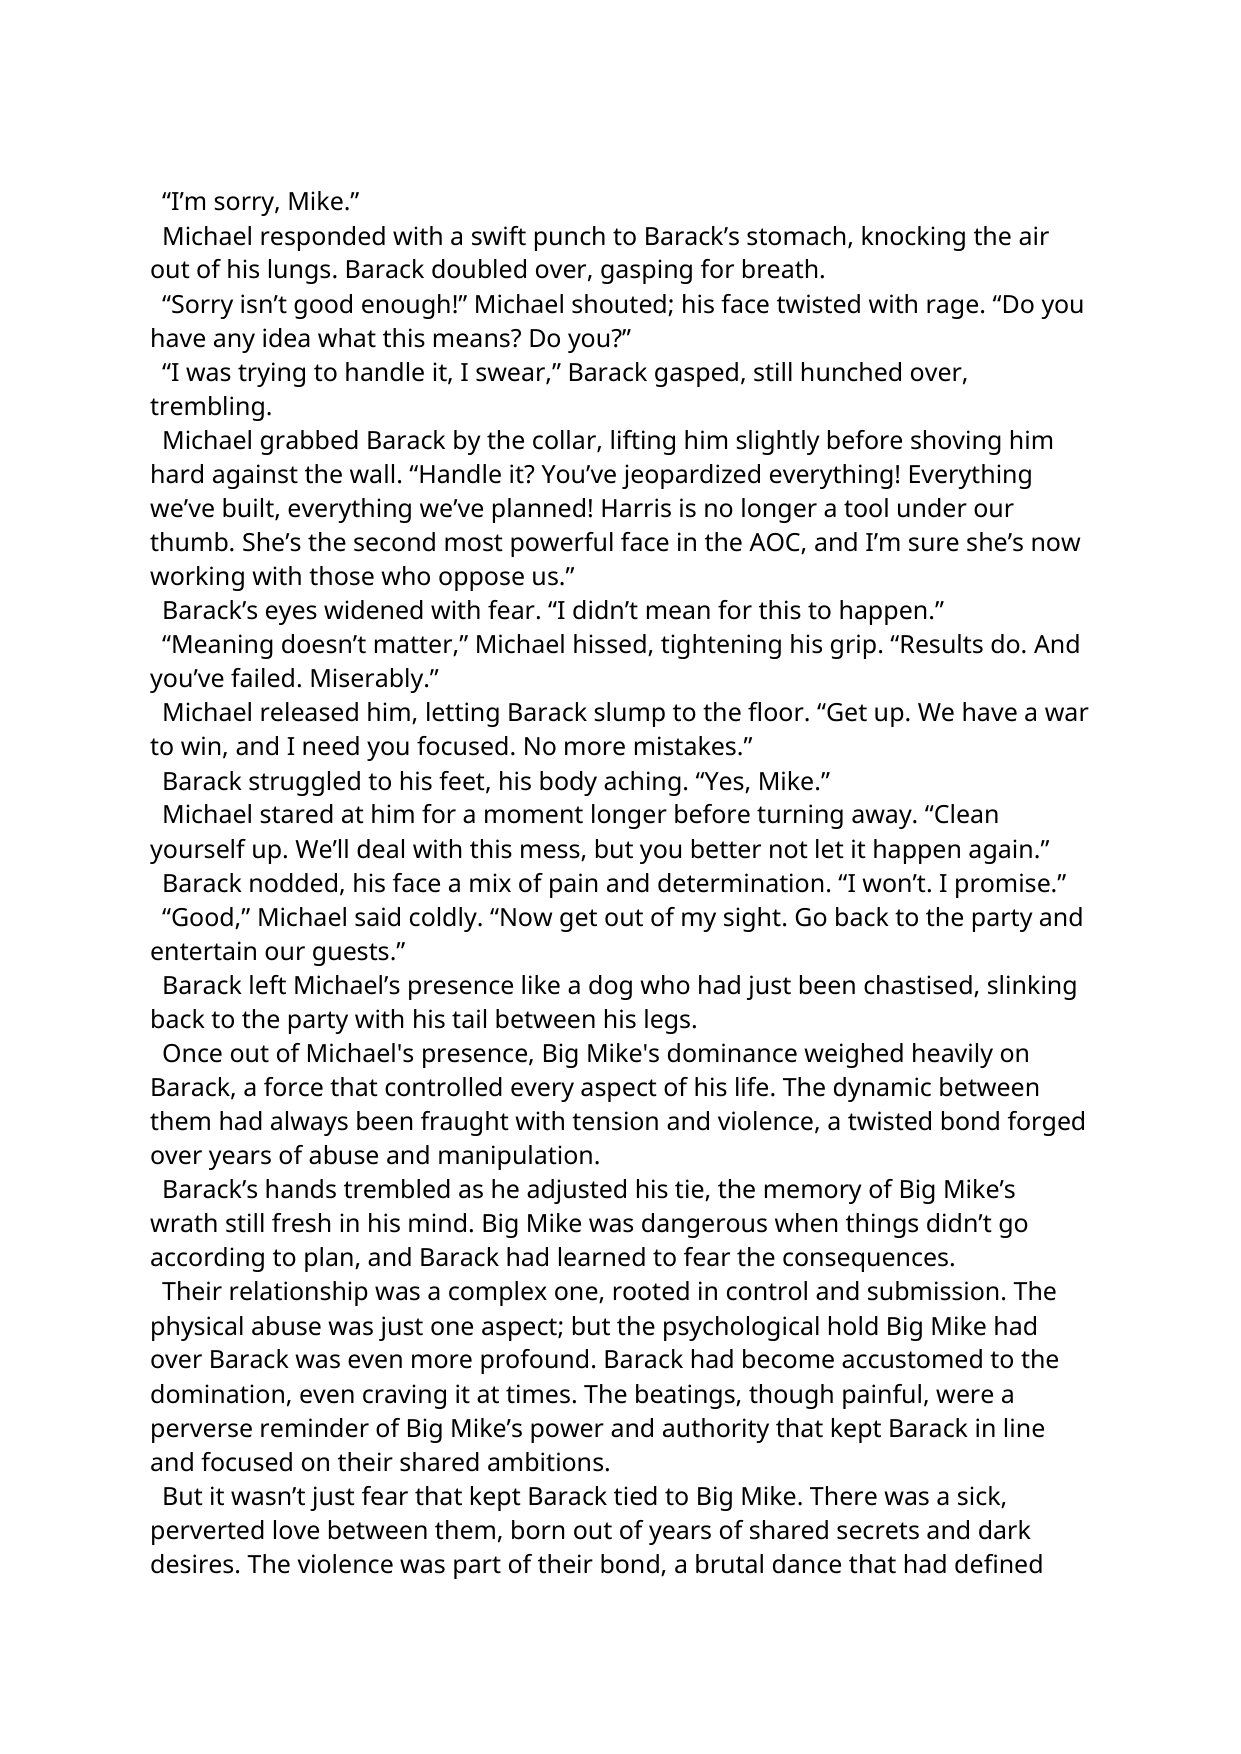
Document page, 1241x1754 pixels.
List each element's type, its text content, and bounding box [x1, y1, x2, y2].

text Barack’s hands trembled as he adjusted his tie, the memory of Big Mike’s wrath still fresh in his mind. Big Mike was dangerous when things didn’t go according to plan, and Barack had learned to fear the consequences. [150, 1172, 1090, 1274]
text Barack struggled to his feet, his body aching. “Yes, Mike.” [150, 763, 1090, 797]
text “I was trying to handle it, I swear,” Barack gasped, still hunched over, trembling. [150, 354, 1090, 422]
text Their relationship was a complex one, rooted in control and submission. The physical abuse was just one aspect; but the psychological hold Big Mike had over Barack was even more profound. Barack had become accustomed to the domination, even craving it at times. The beatings, though painful, were a perverse reminder of Big Mike’s power and authority that kept Barack in line and focused on their shared ambitions. [150, 1274, 1090, 1478]
text “I’m sorry, Mike.” [150, 184, 1090, 218]
text Barack’s eyes widened with fear. “I didn’t mean for this to happen.” [150, 593, 1090, 627]
text Barack nodded, his face a mix of pain and determination. “I won’t. I promise.” [150, 865, 1090, 899]
text Michael grabbed Barack by the collar, lifting him slightly before shoving him hard against the wall. “Handle it? You’ve jeopardized everything! Everything we’ve built, everything we’ve planned! Harris is no longer a tool under our thumb. She’s the second most powerful face in the AOC, and I’m sure she’s now working with those who oppose us.” [150, 422, 1090, 593]
text Once out of Michael's presence, Big Mike's dominance weighed heavily on Barack, a force that controlled every aspect of his life. The dynamic between them had always been fraught with tension and violence, a twisted bond forged over years of abuse and manipulation. [150, 1036, 1090, 1172]
text Michael responded with a swift punch to Barack’s stomach, knocking the air out of his lungs. Barack doubled over, gasping for breath. [150, 218, 1090, 286]
text “Sorry isn’t good enough!” Michael shouted; his face twisted with rage. “Do you have any idea what this means? Do you?” [150, 286, 1090, 354]
text Michael stared at him for a moment longer before turning away. “Clean yourself up. We’ll deal with this mess, but you better not let it happen again.” [150, 797, 1090, 865]
text “Meaning doesn’t matter,” Michael hissed, tightening his grip. “Results do. And you’ve failed. Miserably.” [150, 627, 1090, 695]
text Michael released him, letting Barack slump to the floor. “Get up. We have a war to win, and I need you focused. No more mistakes.” [150, 695, 1090, 763]
text “Good,” Michael said coldly. “Now get out of my sight. Go back to the party and entertain our guests.” [150, 899, 1090, 967]
text Barack left Michael’s presence like a dog who had just been chastised, slinking back to the party with his tail between his legs. [150, 967, 1090, 1036]
